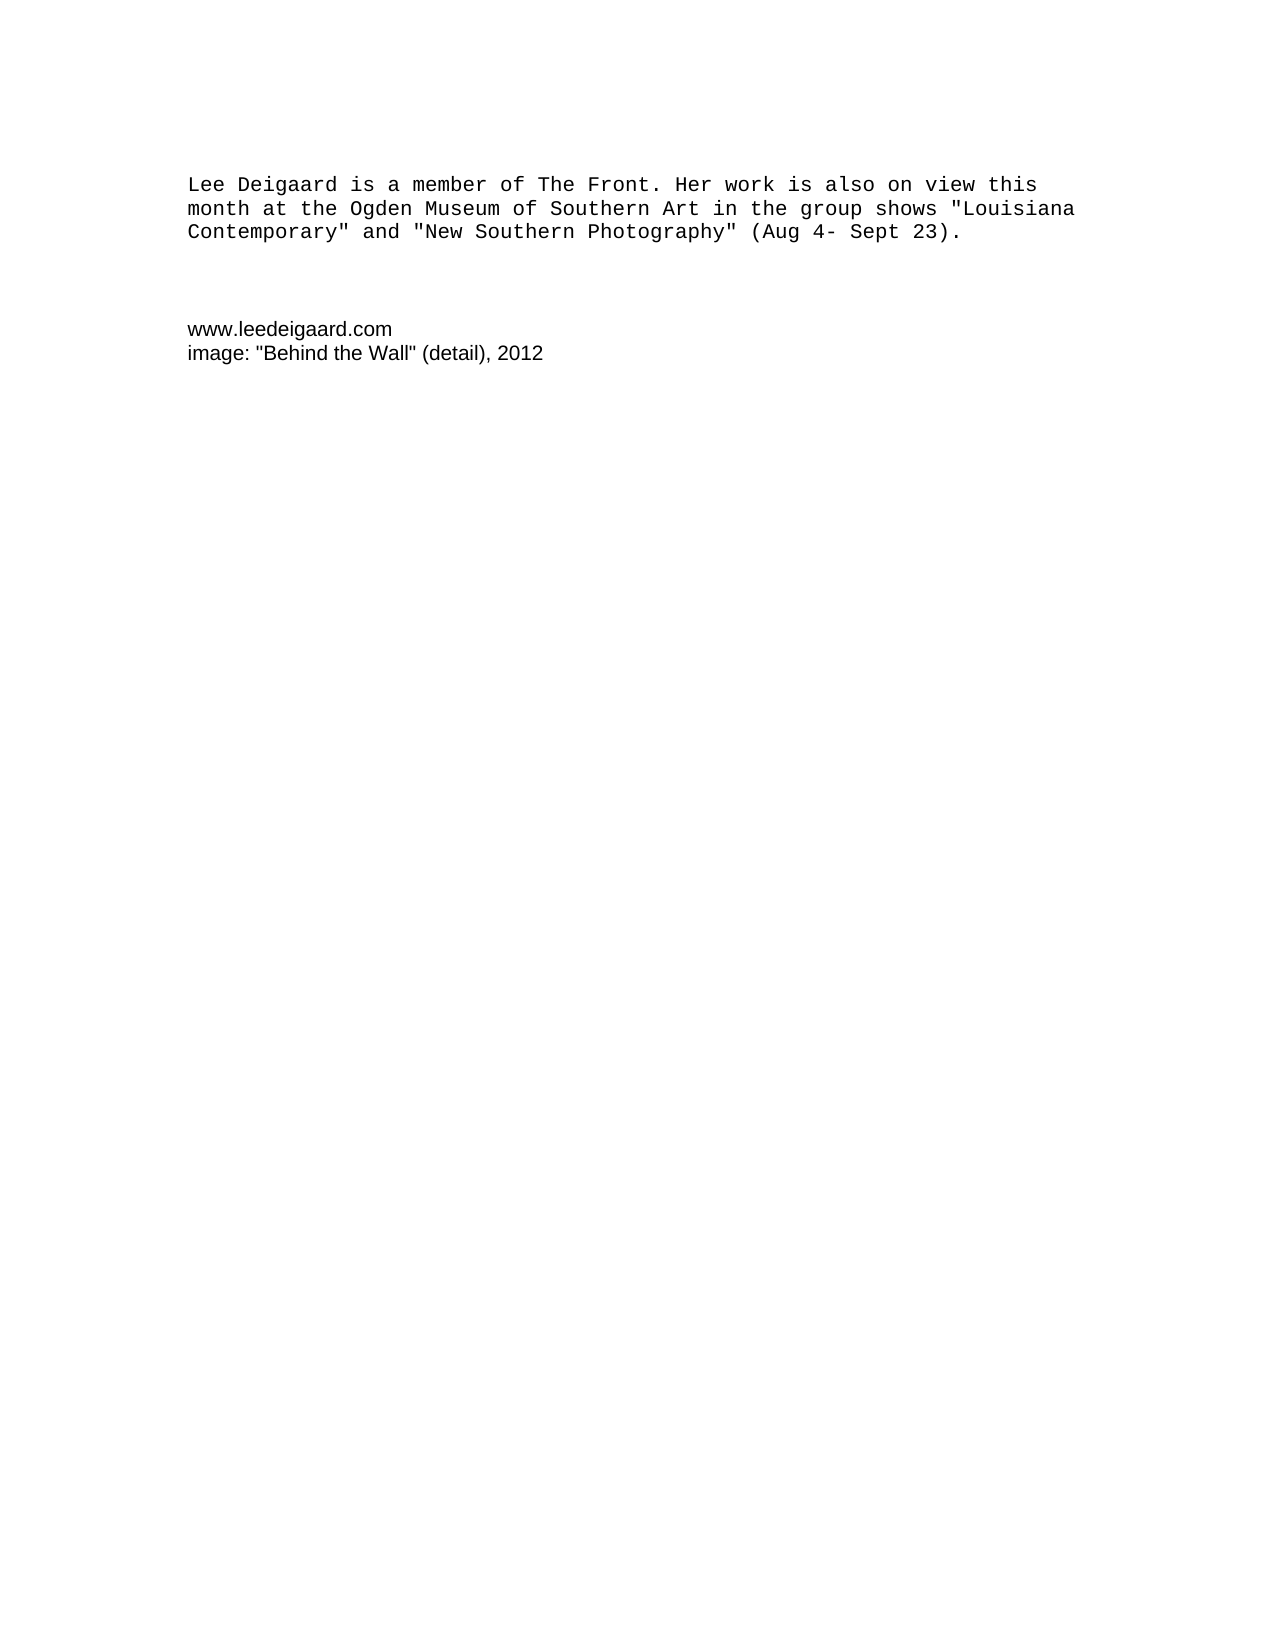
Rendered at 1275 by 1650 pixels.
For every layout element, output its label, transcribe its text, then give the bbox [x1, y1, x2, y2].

text image: "Behind the Wall" (detail), 2012 [187, 341, 1087, 365]
text Lee Deigaard is a member of The Front. Her work is also on view this month at the Ogden Museum of Southern Art in the group shows "Louisiana Contemporary" and "New Southern Photography" (Aug 4- Sept 23). [187, 174, 1087, 245]
text www.leedeigaard.com [187, 317, 1087, 341]
